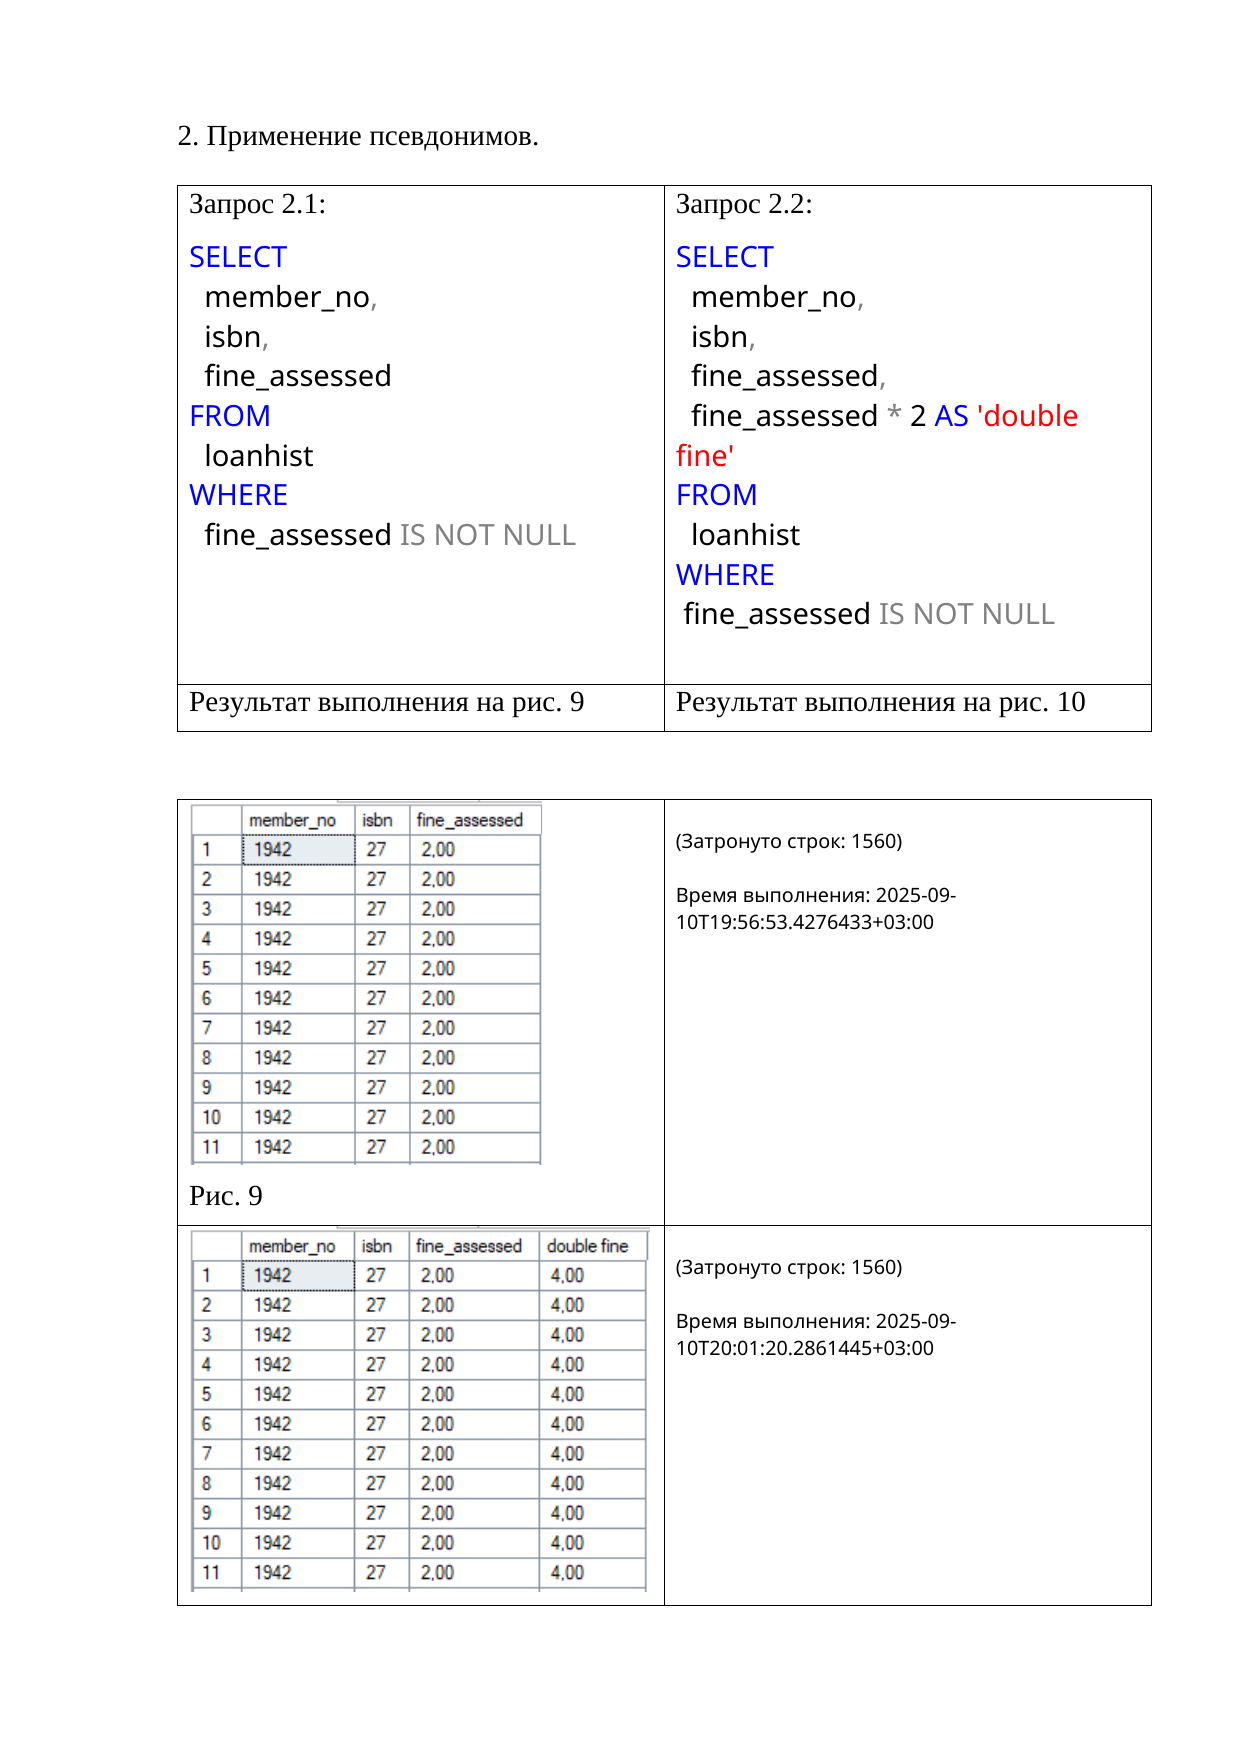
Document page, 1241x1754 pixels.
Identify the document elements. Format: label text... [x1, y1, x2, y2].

table_cell Рис. 10 [178, 1226, 664, 1605]
table_cell Результат выполнения на рис. 10 [665, 685, 1151, 731]
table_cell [665, 1226, 1151, 1605]
table_header Рис. 9 [178, 800, 664, 1225]
table_cell Результат выполнения на рис. 9 [178, 685, 664, 731]
table_header Запрос 2.1: SELECT member_no, isbn, fine_assessed FROM loanhist WHERE fine_assessed IS NOT NULL [178, 186, 664, 683]
picture [188, 1226, 650, 1592]
table_header Запрос 2.2: SELECT member_no, isbn, fine_assessed, fine_assessed * 2 AS 'double fine' FROM loanhist WHERE fine_assessed IS NOT NULL [665, 186, 1151, 683]
table_header (Затронуто строк: 1560) Время выполнения: 2025-09-10T19:56:53.4276433+03:00 [665, 800, 1151, 1225]
picture [188, 800, 543, 1165]
text 2. Применение псевдонимов. [177, 118, 1152, 152]
